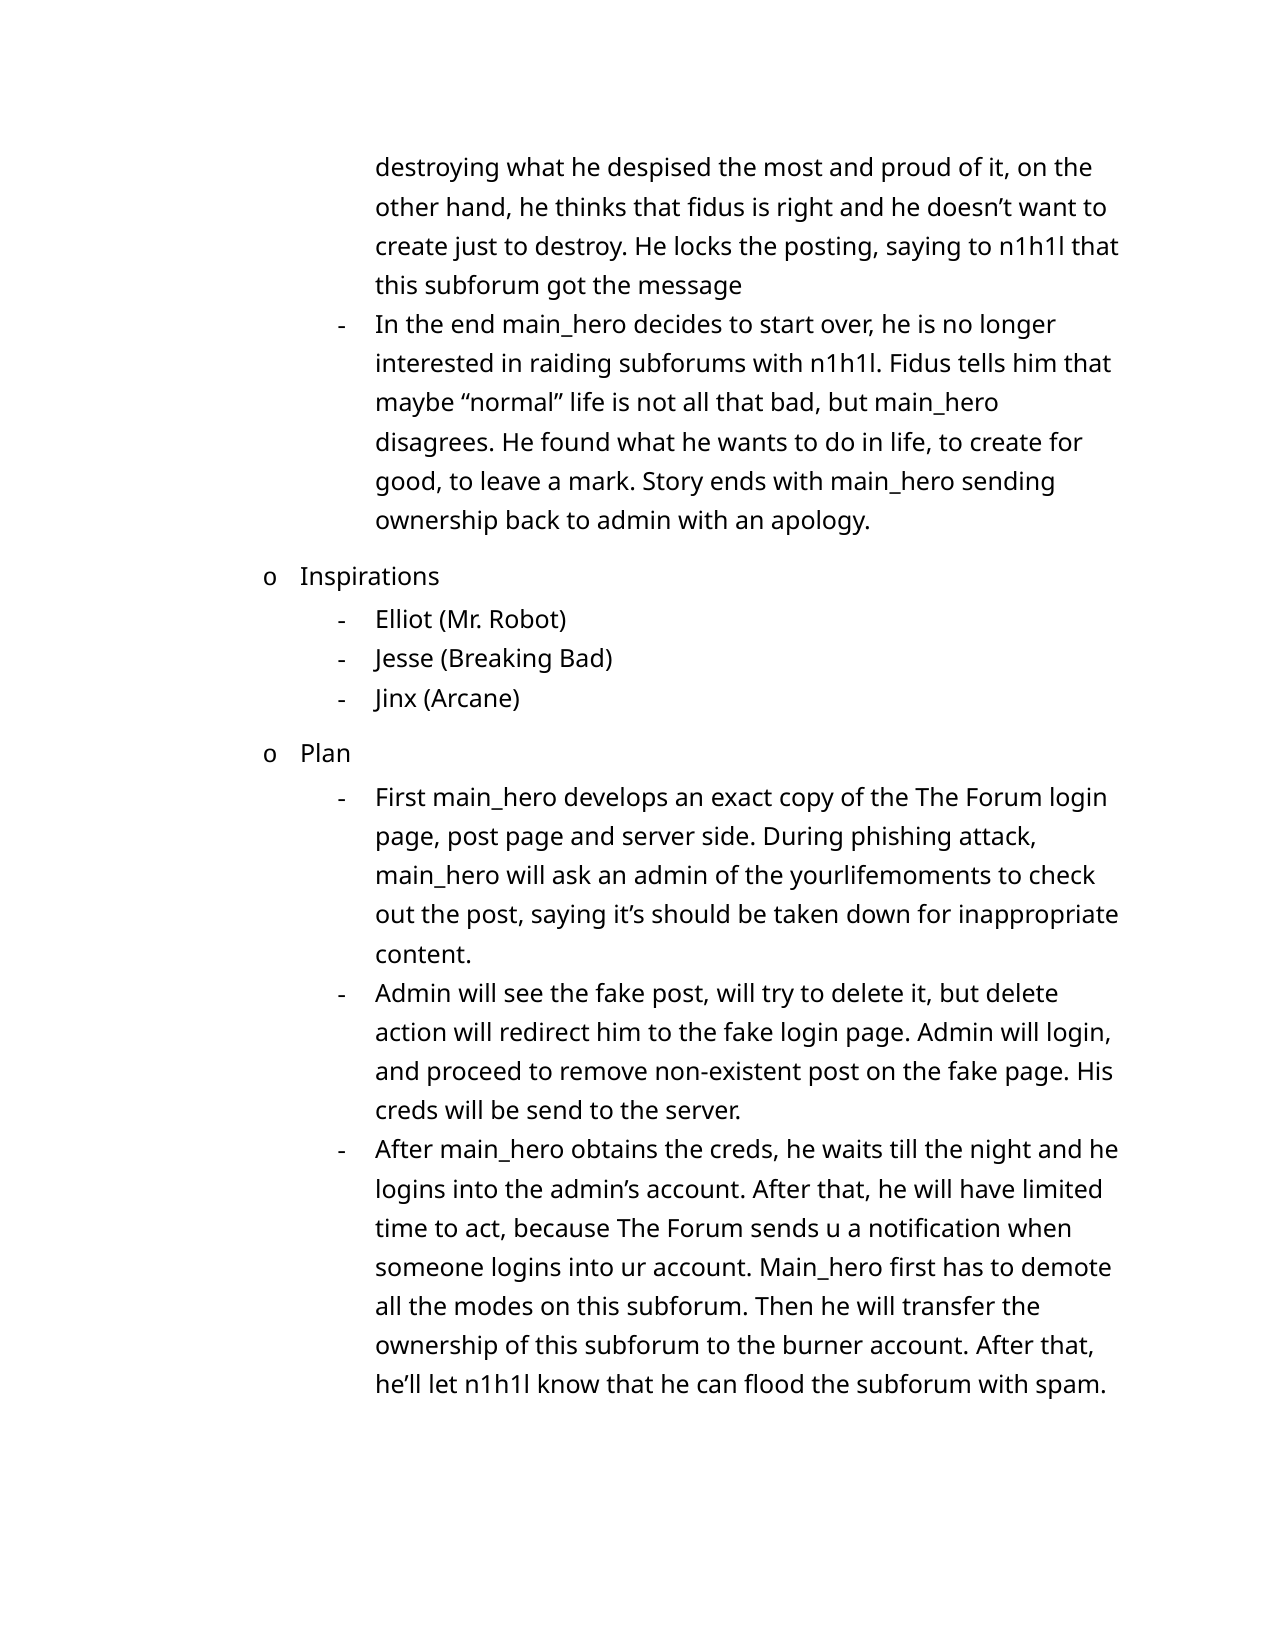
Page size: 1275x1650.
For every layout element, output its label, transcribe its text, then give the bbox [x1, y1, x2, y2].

list Jinx (Arcane) [337, 680, 1125, 714]
list Elliot (Mr. Robot) [337, 602, 1125, 636]
list First main_hero develops an exact copy of the The Forum login page, post page and server side. During phishing attack, main_hero will ask an admin of the yourlifemoments to check out the post, saying it’s should be taken down for inappropriate content. [337, 779, 1125, 970]
list Admin will see the fake post, will try to delete it, but delete action will redirect him to the fake login page. Admin will login, and proceed to remove non-existent post on the fake page. His creds will be send to the server. [337, 975, 1125, 1127]
subtitle Inspirations [262, 558, 1125, 593]
list Jesse (Breaking Bad) [337, 641, 1125, 675]
subtitle Plan [262, 736, 1125, 770]
